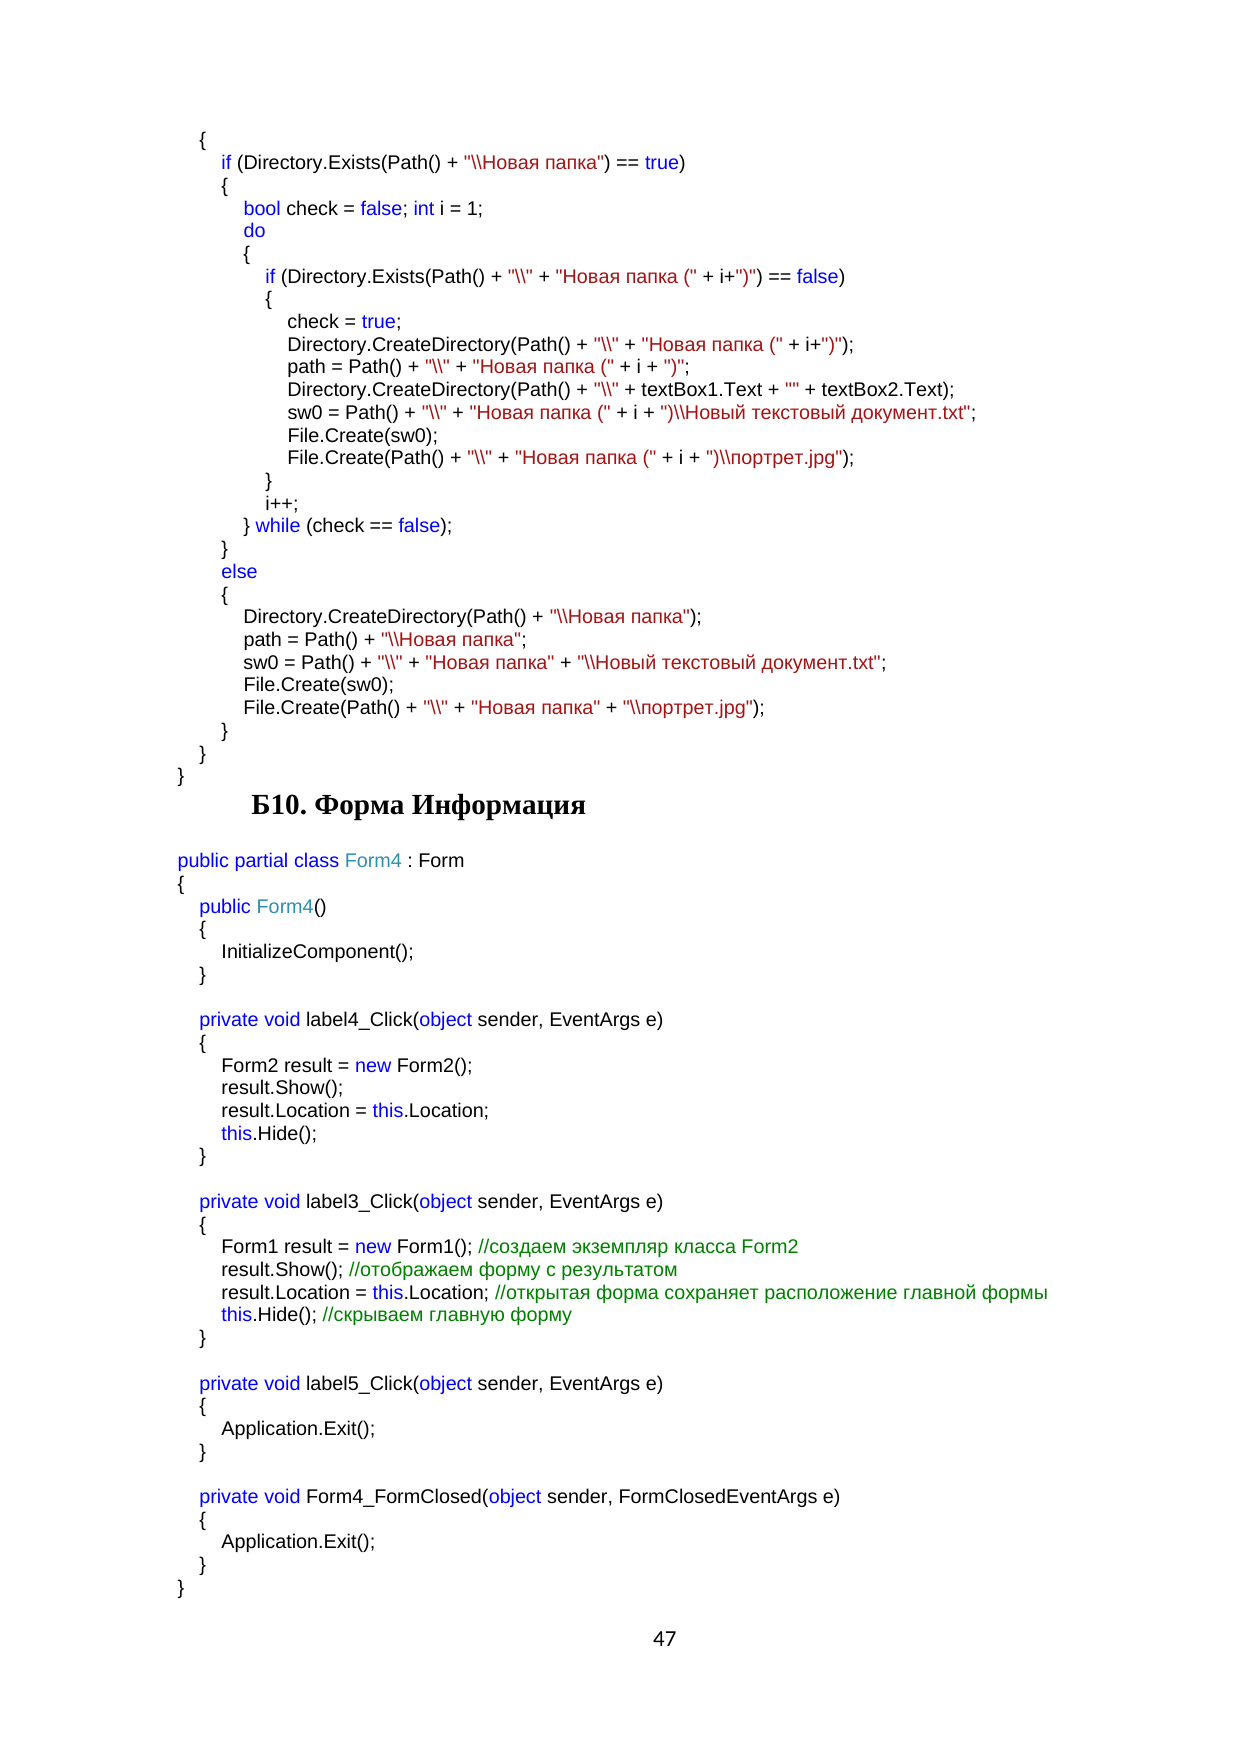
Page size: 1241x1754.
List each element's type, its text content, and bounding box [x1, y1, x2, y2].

text Form2 result = new Form2(); [177, 1053, 1152, 1076]
text private void label5_Click(object sender, EventArgs e) [177, 1371, 1152, 1394]
text { [177, 1508, 1152, 1530]
text } [177, 764, 1152, 787]
text result.Show(); //отображаем форму с результатом [177, 1258, 1152, 1281]
text path = Path() + "\\" + "Новая папка (" + i + ")"; [177, 355, 1152, 378]
text } [177, 1439, 1152, 1462]
text do [177, 219, 1152, 242]
text path = Path() + "\\Новая папка"; [177, 628, 1152, 651]
text } [177, 1576, 1152, 1598]
text } while (check == false); [177, 514, 1152, 537]
text public Form4() [177, 894, 1152, 917]
text } [177, 537, 1152, 560]
text { [177, 872, 1152, 894]
text Б10. Форма Информация [177, 787, 1152, 820]
text { [177, 1394, 1152, 1417]
text check = true; [177, 310, 1152, 333]
text this.Hide(); [177, 1122, 1152, 1144]
text result.Show(); [177, 1076, 1152, 1099]
text InitializeComponent(); [177, 940, 1152, 963]
text public partial class Form4 : Form [177, 849, 1152, 872]
text { [177, 917, 1152, 940]
text Application.Exit(); [177, 1417, 1152, 1439]
text } [177, 1553, 1152, 1576]
text if (Directory.Exists(Path() + "\\" + "Новая папка (" + i+")") == false) [177, 264, 1152, 287]
text Directory.CreateDirectory(Path() + "\\" + "Новая папка (" + i+")"); [177, 333, 1152, 355]
text } [177, 469, 1152, 492]
text } [177, 963, 1152, 985]
text Form1 result = new Form1(); //создаем экземпляр класса Form2 [177, 1235, 1152, 1258]
text { [177, 174, 1152, 196]
text File.Create(sw0); [177, 673, 1152, 696]
text bool check = false; int i = 1; [177, 196, 1152, 219]
text sw0 = Path() + "\\" + "Новая папка (" + i + ")\\Новый текстовый документ.txt"; [177, 401, 1152, 423]
text { [177, 242, 1152, 264]
text result.Location = this.Location; //открытая форма сохраняет расположение главной формы [177, 1281, 1152, 1303]
text Directory.CreateDirectory(Path() + "\\Новая папка"); [177, 605, 1152, 628]
text File.Create(sw0); [177, 423, 1152, 446]
text sw0 = Path() + "\\" + "Новая папка" + "\\Новый текстовый документ.txt"; [177, 651, 1152, 673]
text { [177, 128, 1152, 151]
text this.Hide(); //скрываем главную форму [177, 1303, 1152, 1326]
text } [177, 741, 1152, 764]
text { [177, 1031, 1152, 1053]
text private void label3_Click(object sender, EventArgs e) [177, 1190, 1152, 1212]
text if (Directory.Exists(Path() + "\\Новая папка") == true) [177, 151, 1152, 174]
text else [177, 560, 1152, 582]
text } [177, 719, 1152, 741]
text Application.Exit(); [177, 1530, 1152, 1553]
text File.Create(Path() + "\\" + "Новая папка (" + i + ")\\портрет.jpg"); [177, 446, 1152, 469]
text { [177, 582, 1152, 605]
text } [177, 1326, 1152, 1349]
text i++; [177, 492, 1152, 514]
text { [177, 287, 1152, 310]
text File.Create(Path() + "\\" + "Новая папка" + "\\портрет.jpg"); [177, 696, 1152, 719]
text { [177, 1212, 1152, 1235]
text } [177, 1144, 1152, 1167]
text private void label4_Click(object sender, EventArgs e) [177, 1008, 1152, 1031]
text private void Form4_FormClosed(object sender, FormClosedEventArgs e) [177, 1485, 1152, 1508]
text Directory.CreateDirectory(Path() + "\\" + textBox1.Text + "" + textBox2.Text); [177, 378, 1152, 401]
text result.Location = this.Location; [177, 1099, 1152, 1122]
